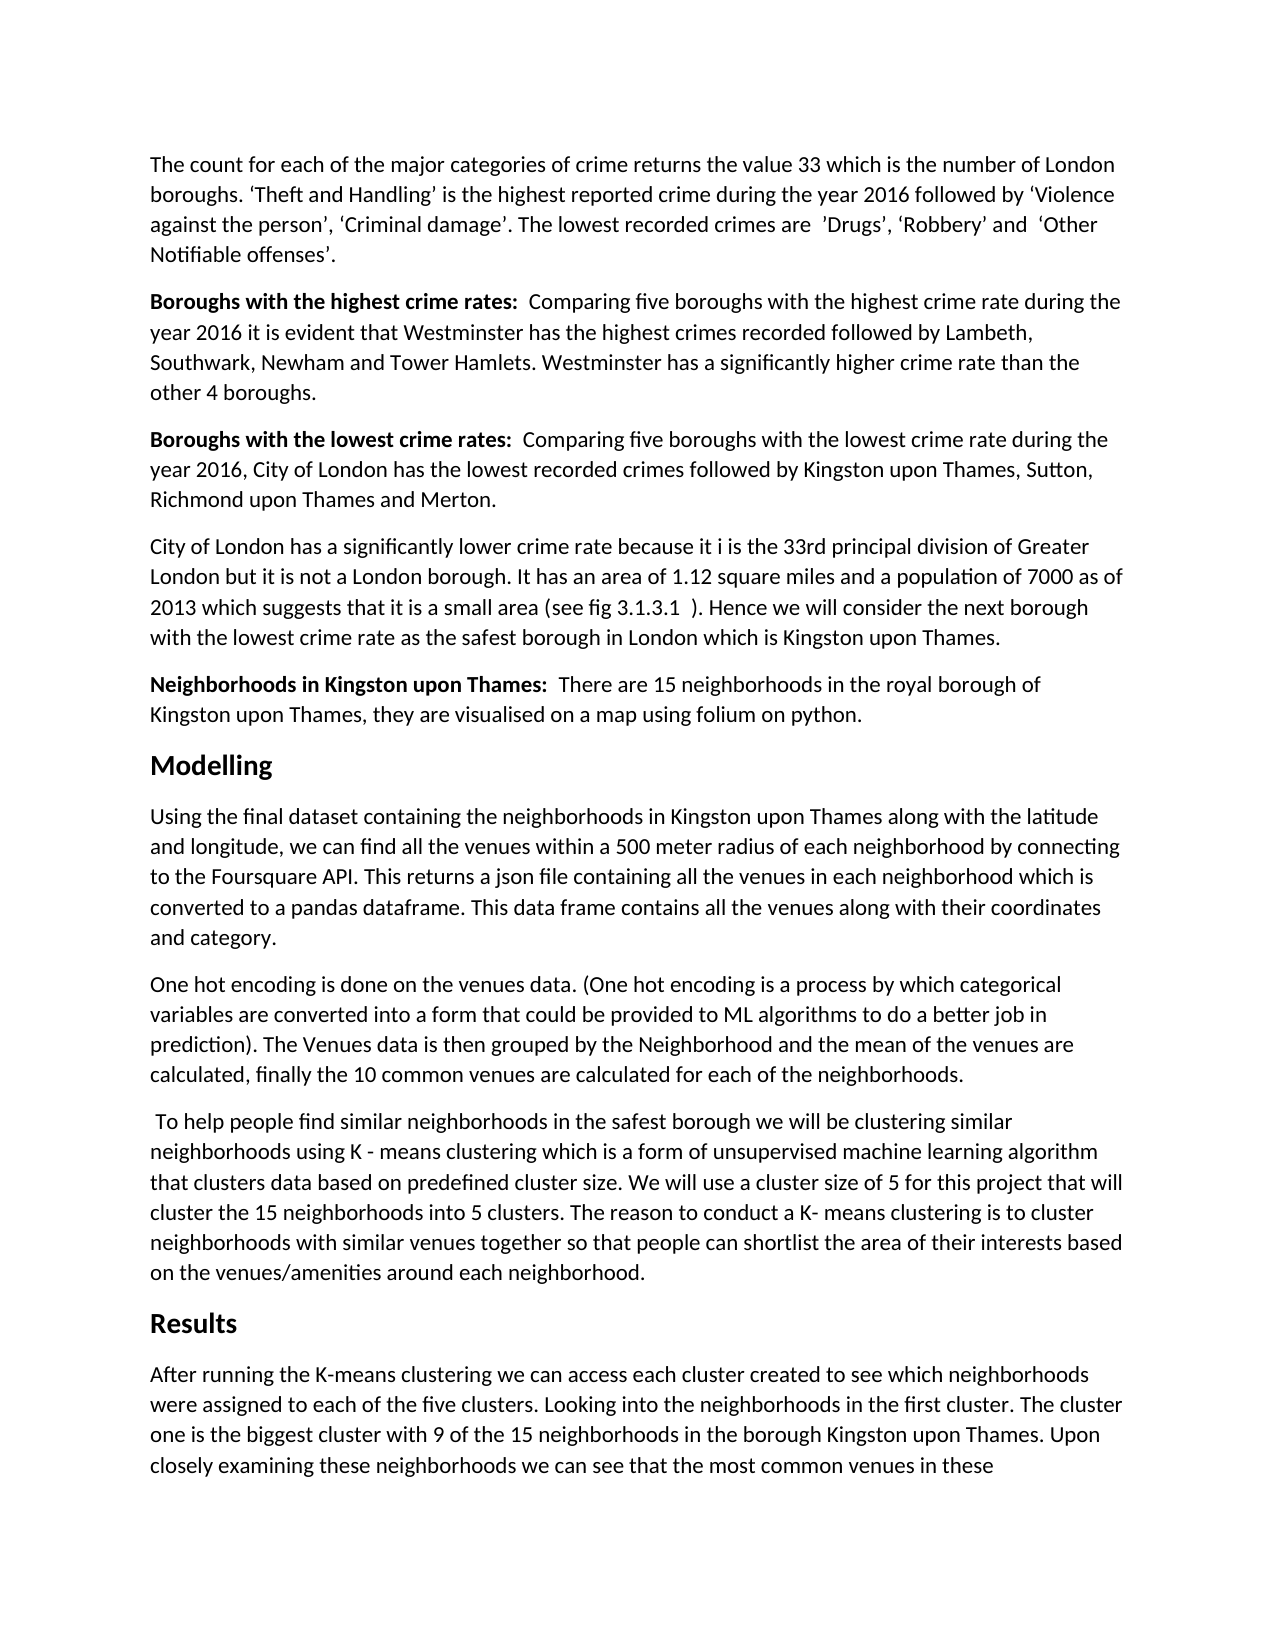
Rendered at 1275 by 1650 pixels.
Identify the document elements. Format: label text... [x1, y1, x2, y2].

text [150, 1360, 1125, 1479]
text Boroughs with the lowest crime rates: Comparing five boroughs with the lowest crime rate during the year 2016, City of London has the lowest recorded crimes followed by Kingston upon Thames, Sutton, Richmond upon Thames and Merton. [150, 425, 1125, 513]
text Neighborhoods in Kingston upon Thames: There are 15 neighborhoods in the royal borough of Kingston upon Thames, they are visualised on a map using folium on python. [150, 670, 1125, 728]
text Results [150, 1305, 1125, 1341]
text To help people find similar neighborhoods in the safest borough we will be clustering similar neighborhoods using K - means clustering which is a form of unsupervised machine learning algorithm that clusters data based on predefined cluster size. We will use a cluster size of 5 for this project that will cluster the 15 neighborhoods into 5 clusters. The reason to conduct a K- means clustering is to cluster neighborhoods with similar venues together so that people can shortlist the area of their interests based on the venues/amenities around each neighborhood. [150, 1107, 1125, 1286]
text Using the final dataset containing the neighborhoods in Kingston upon Thames along with the latitude and longitude, we can find all the venues within a 500 meter radius of each neighborhood by connecting to the Foursquare API. This returns a json file containing all the venues in each neighborhood which is converted to a pandas dataframe. This data frame contains all the venues along with their coordinates and category. [150, 802, 1125, 951]
text One hot encoding is done on the venues data. (One hot encoding is a process by which categorical variables are converted into a form that could be provided to ML algorithms to do a better job in prediction). The Venues data is then grouped by the Neighborhood and the mean of the venues are calculated, finally the 10 common venues are calculated for each of the neighborhoods. [150, 970, 1125, 1088]
text Boroughs with the highest crime rates: Comparing five boroughs with the highest crime rate during the year 2016 it is evident that Westminster has the highest crimes recorded followed by Lambeth, Southwark, Newham and Tower Hamlets. Westminster has a significantly higher crime rate than the other 4 boroughs. [150, 287, 1125, 406]
text The count for each of the major categories of crime returns the value 33 which is the number of London boroughs. ‘Theft and Handling’ is the highest reported crime during the year 2016 followed by ‘Violence against the person’, ‘Criminal damage’. The lowest recorded crimes are ’Drugs’, ‘Robbery’ and ‘Other Notifiable offenses’. [150, 150, 1125, 269]
text City of London has a significantly lower crime rate because it i is the 33rd principal division of Greater London but it is not a London borough. It has an area of 1.12 square miles and a population of 7000 as of 2013 which suggests that it is a small area (​see fig 3.1.3.1 ​ ). Hence we will consider the next borough with the lowest crime rate as the safest borough in London which is Kingston upon Thames. [150, 532, 1125, 651]
text Modelling [150, 747, 1125, 782]
